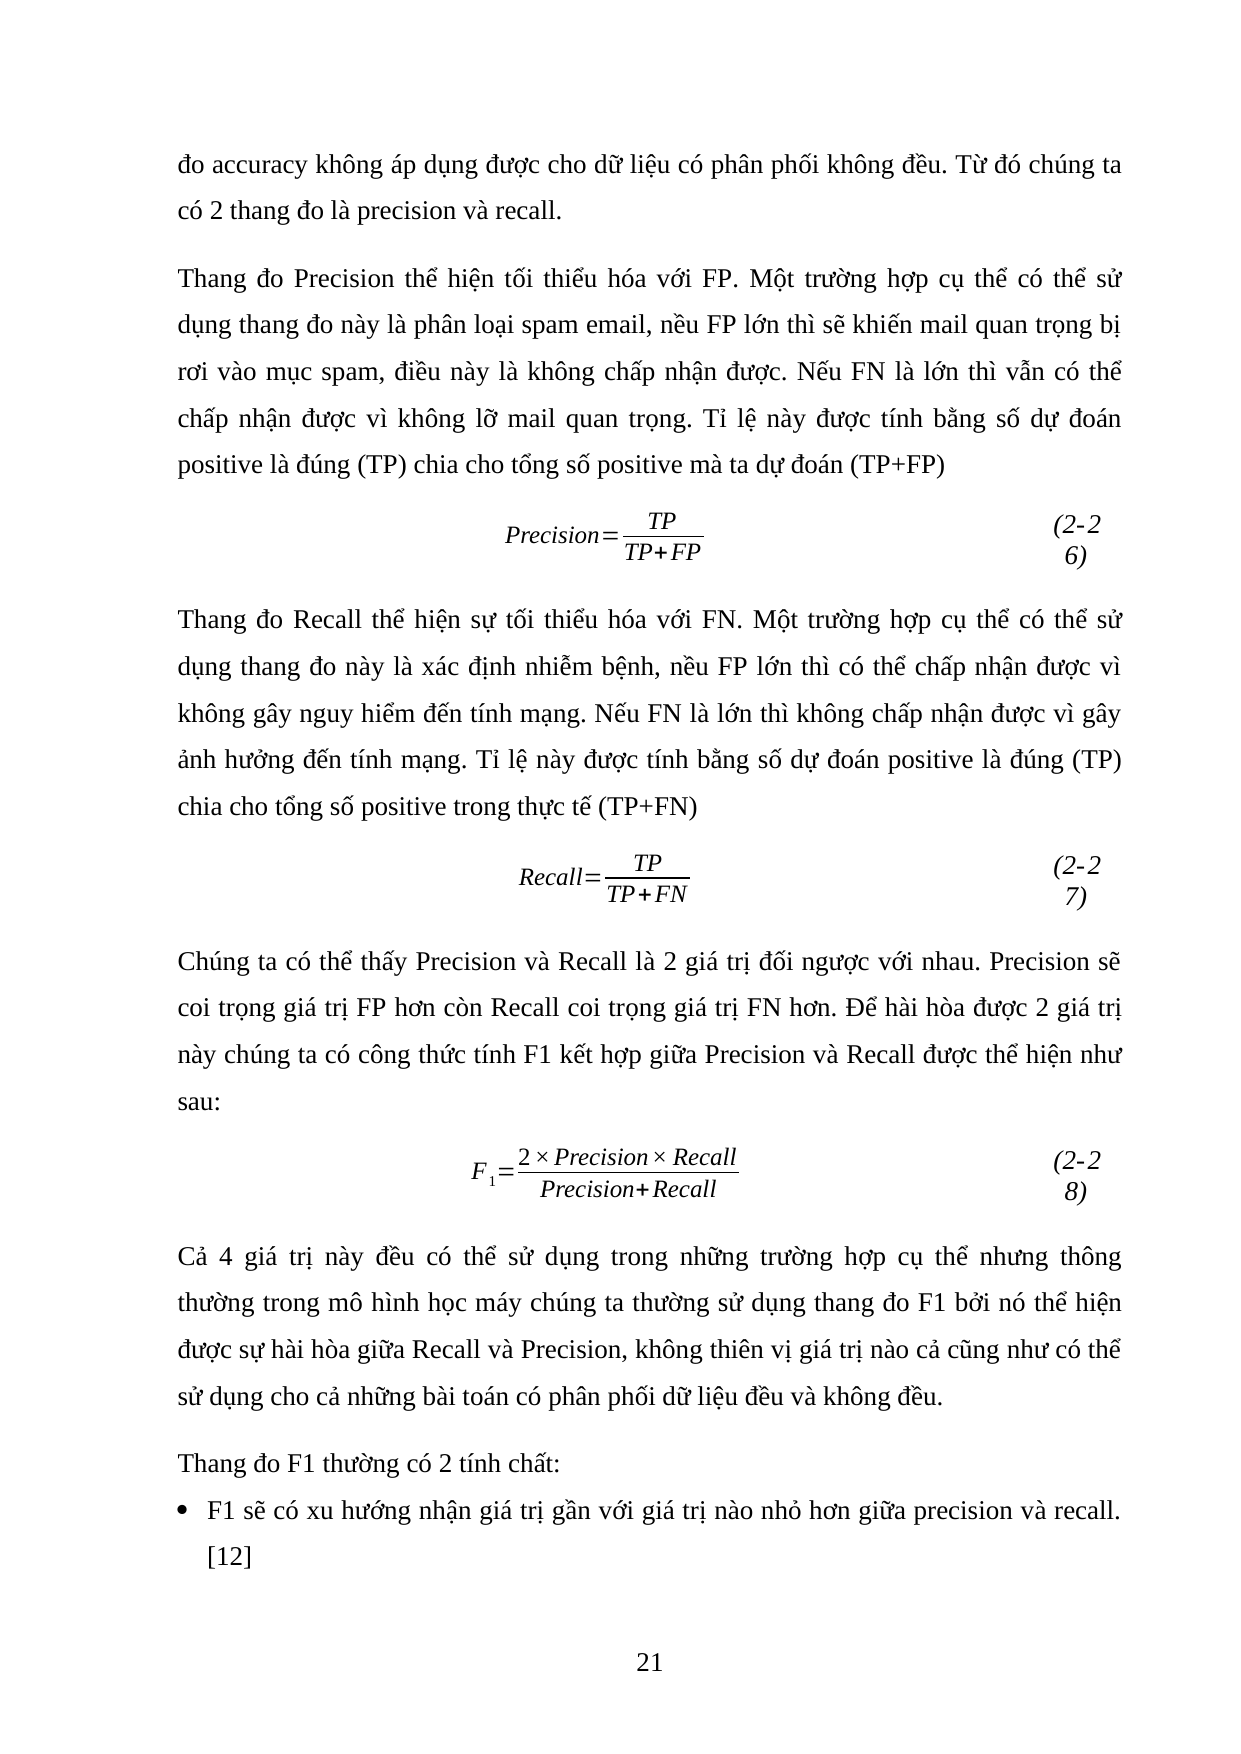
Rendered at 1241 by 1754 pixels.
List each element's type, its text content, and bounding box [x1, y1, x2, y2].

table_header [177, 837, 1032, 924]
text F1 sẽ có xu hướng nhận giá trị gần với giá trị nào nhỏ hơn giữa precision và recall. [177, 1494, 1122, 1572]
text Thang đo F1 thường có 2 tính chất: [177, 1447, 1122, 1478]
text Thang đo Recall thể hiện sự tối thiểu hóa với FN. Một trường hợp cụ thể có thể sử dụng thang đo này là xác định nhiễm bệnh, nều FP lớn thì có thể chấp nhận được vì không gây nguy hiểm đến tính mạng. Nếu FN là lớn thì không chấp nhận được vì gây ảnh hưởng đến tính mạng. Tỉ lệ này được tính bằng số dự đoán positive là đúng (TP) chia cho tổng số positive trong thực tế (TP+FN) [177, 603, 1122, 821]
text Thang đo Precision thể hiện tối thiểu hóa với FP. Một trường hợp cụ thể có thể sử dụng thang đo này là phân loại spam email, nều FP lớn thì sẽ khiến mail quan trọng bị rơi vào mục spam, điều này là không chấp nhận được. Nếu FN là lớn thì vẫn có thể chấp nhận được vì không lỡ mail quan trọng. Tỉ lệ này được tính bằng số dự đoán positive là đúng (TP) chia cho tổng số positive mà ta dự đoán (TP+FP) [177, 262, 1122, 480]
table_header (2-27) [1032, 837, 1122, 924]
text Chúng ta có thể thấy Precision và Recall là 2 giá trị đối ngược với nhau. Precision sẽ coi trọng giá trị FP hơn còn Recall coi trọng giá trị FN hơn. Để hài hòa được 2 giá trị này chúng ta có công thức tính F1 kết hợp giữa Precision và Recall được thể hiện như sau: [177, 945, 1122, 1116]
text Cả 4 giá trị này đều có thể sử dụng trong những trường hợp cụ thể nhưng thông thường trong mô hình học máy chúng ta thường sử dụng thang đo F1 bởi nó thể hiện được sự hài hòa giữa Recall và Precision, không thiên vị giá trị nào cả cũng như có thể sử dụng cho cả những bài toán có phân phối dữ liệu đều và không đều. [177, 1239, 1122, 1411]
table_header (2-26) [1032, 495, 1122, 582]
table_header (2-28) [1032, 1131, 1122, 1219]
table_header [177, 495, 1032, 582]
table_header [177, 1131, 1032, 1219]
